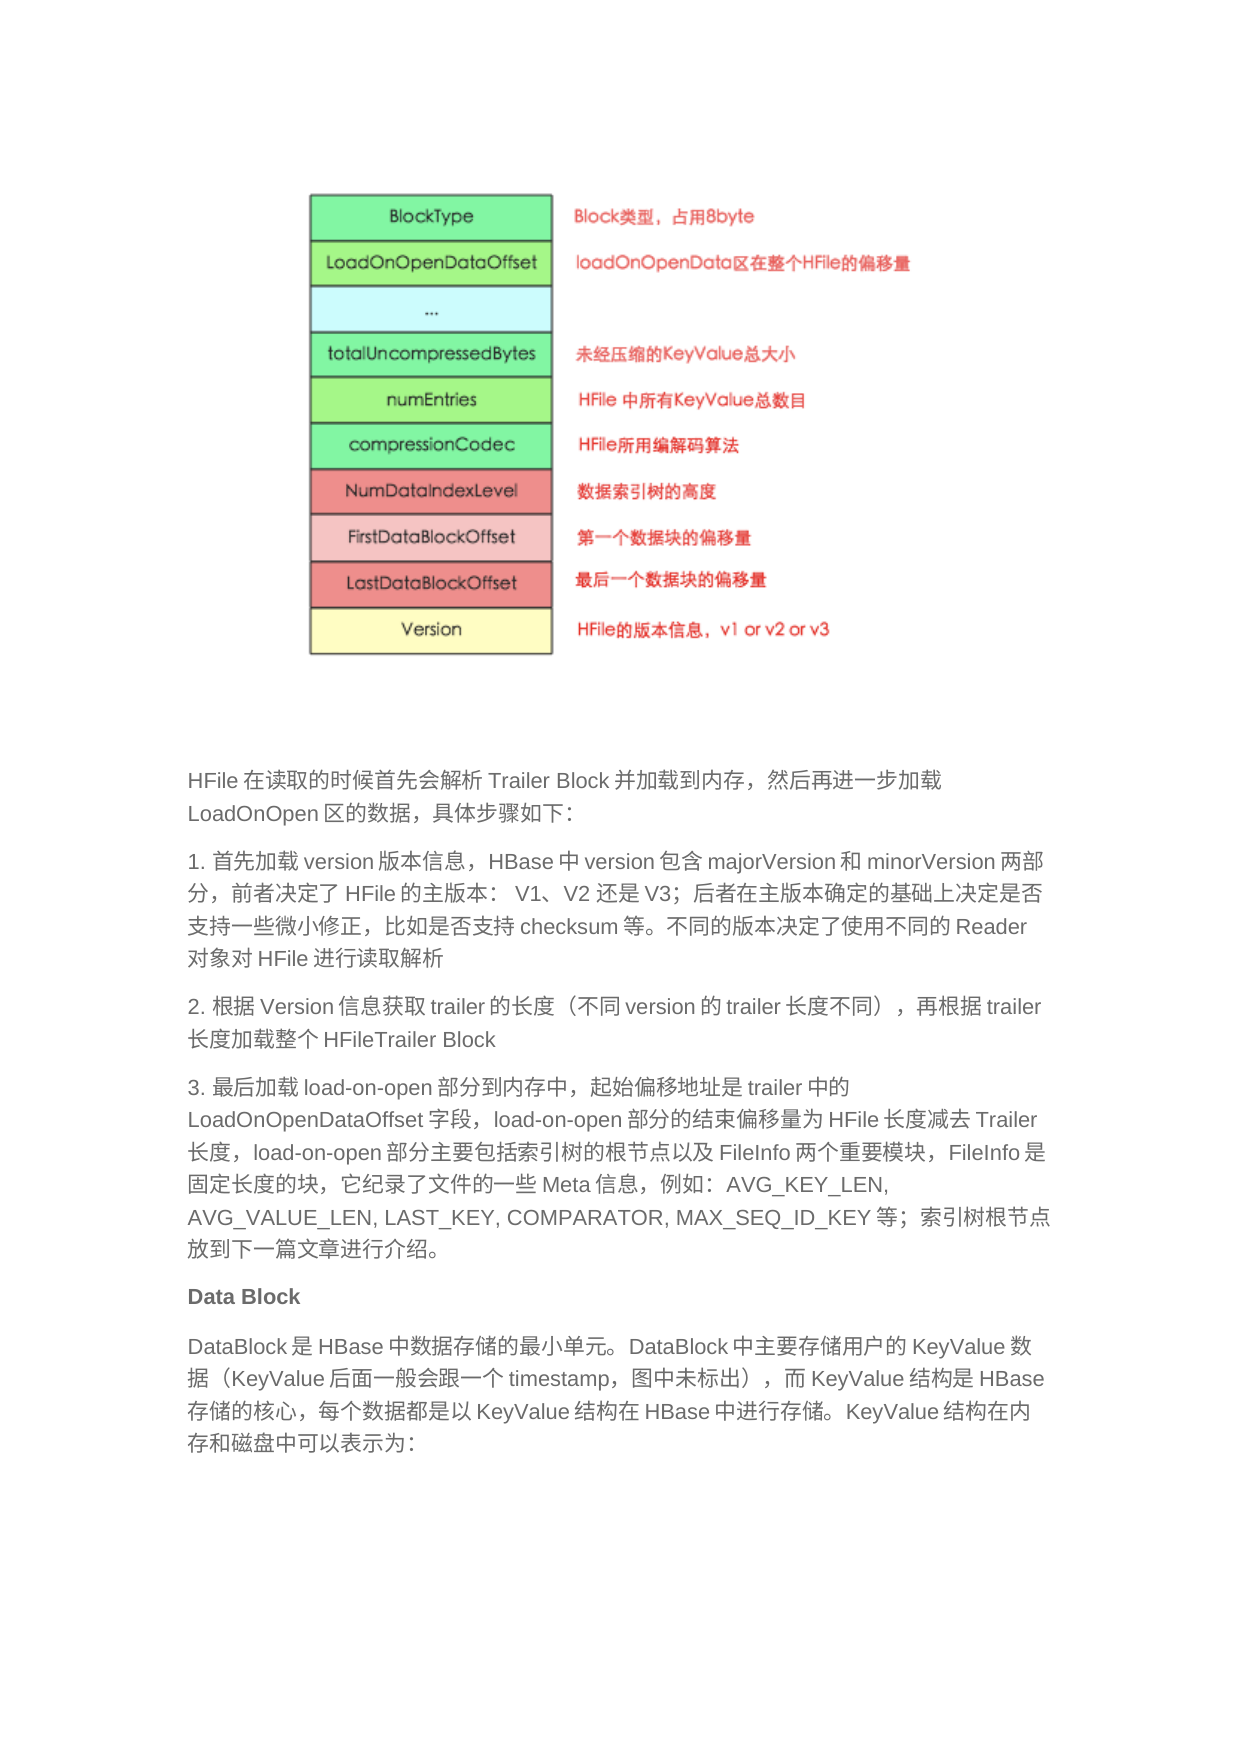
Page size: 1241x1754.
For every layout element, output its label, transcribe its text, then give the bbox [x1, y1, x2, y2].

text Data Block [187, 1280, 1053, 1313]
picture [187, 162, 1053, 683]
text 2. 根据Version信息获取trailer的长度（不同version的trailer长度不同），再根据trailer长度加载整个HFileTrailer Block [187, 989, 1053, 1054]
text DataBlock是HBase中数据存储的最小单元。DataBlock中主要存储用户的KeyValue数据（KeyValue后面一般会跟一个timestamp，图中未标出），而KeyValue结构是HBase存储的核心，每个数据都是以KeyValue结构在HBase中进行存储。KeyValue结构在内存和磁盘中可以表示为： [187, 1328, 1053, 1458]
text 1. 首先加载version版本信息，HBase中version包含majorVersion和minorVersion两部分，前者决定了HFile的主版本： V1、V2 还是V3；后者在主版本确定的基础上决定是否支持一些微小修正，比如是否支持checksum等。不同的版本决定了使用不同的Reader对象对HFile进行读取解析 [187, 843, 1053, 973]
text HFile在读取的时候首先会解析Trailer Block并加载到内存，然后再进一步加载LoadOnOpen区的数据，具体步骤如下： [187, 763, 1053, 828]
text 3. 最后加载load-on-open部分到内存中，起始偏移地址是trailer中的LoadOnOpenDataOffset字段，load-on-open部分的结束偏移量为HFile长度减去Trailer长度，load-on-open部分主要包括索引树的根节点以及FileInfo两个重要模块，FileInfo是固定长度的块，它纪录了文件的一些Meta信息，例如：AVG_KEY_LEN, AVG_VALUE_LEN, LAST_KEY, COMPARATOR, MAX_SEQ_ID_KEY等；索引树根节点放到下一篇文章进行介绍。 [187, 1069, 1053, 1264]
